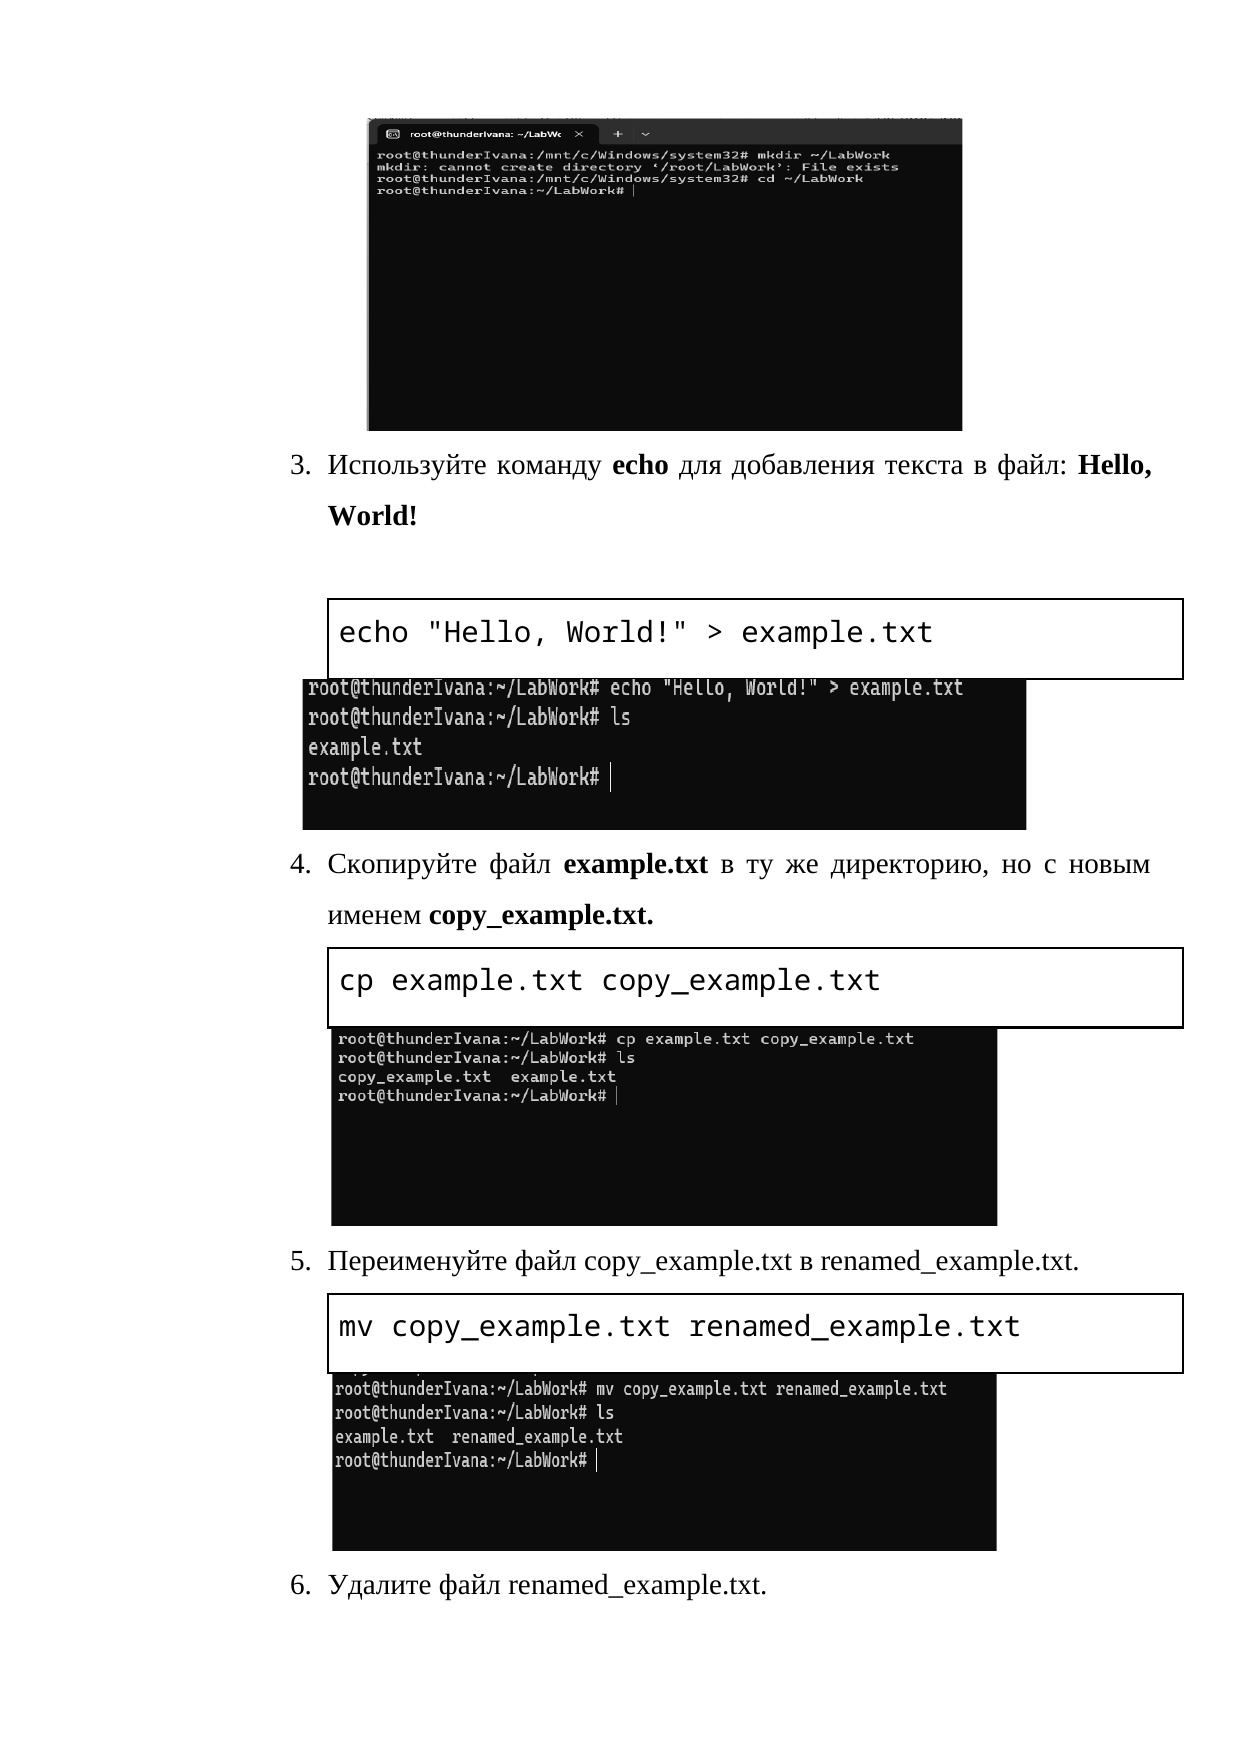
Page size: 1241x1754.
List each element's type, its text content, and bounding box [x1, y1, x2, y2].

list Используйте команду echo для добавления текста в файл: Hello, World! [290, 447, 1152, 531]
list Переименуйте файл copy_example.txt в renamed_example.txt. [290, 1243, 1152, 1276]
list Удалите файл renamed_example.txt. [290, 1567, 1152, 1601]
table_header echo "Hello, World!" > example.txt [329, 600, 1182, 678]
picture [302, 679, 1027, 830]
table_header mv copy_example.txt renamed_example.txt [329, 1295, 1182, 1372]
picture [331, 1028, 998, 1226]
picture [332, 1374, 997, 1551]
picture [366, 118, 963, 431]
table_header cp example.txt copy_example.txt [329, 949, 1182, 1026]
list Скопируйте файл example.txt в ту же директорию, но с новым именем copy_example.txt. [290, 846, 1152, 930]
